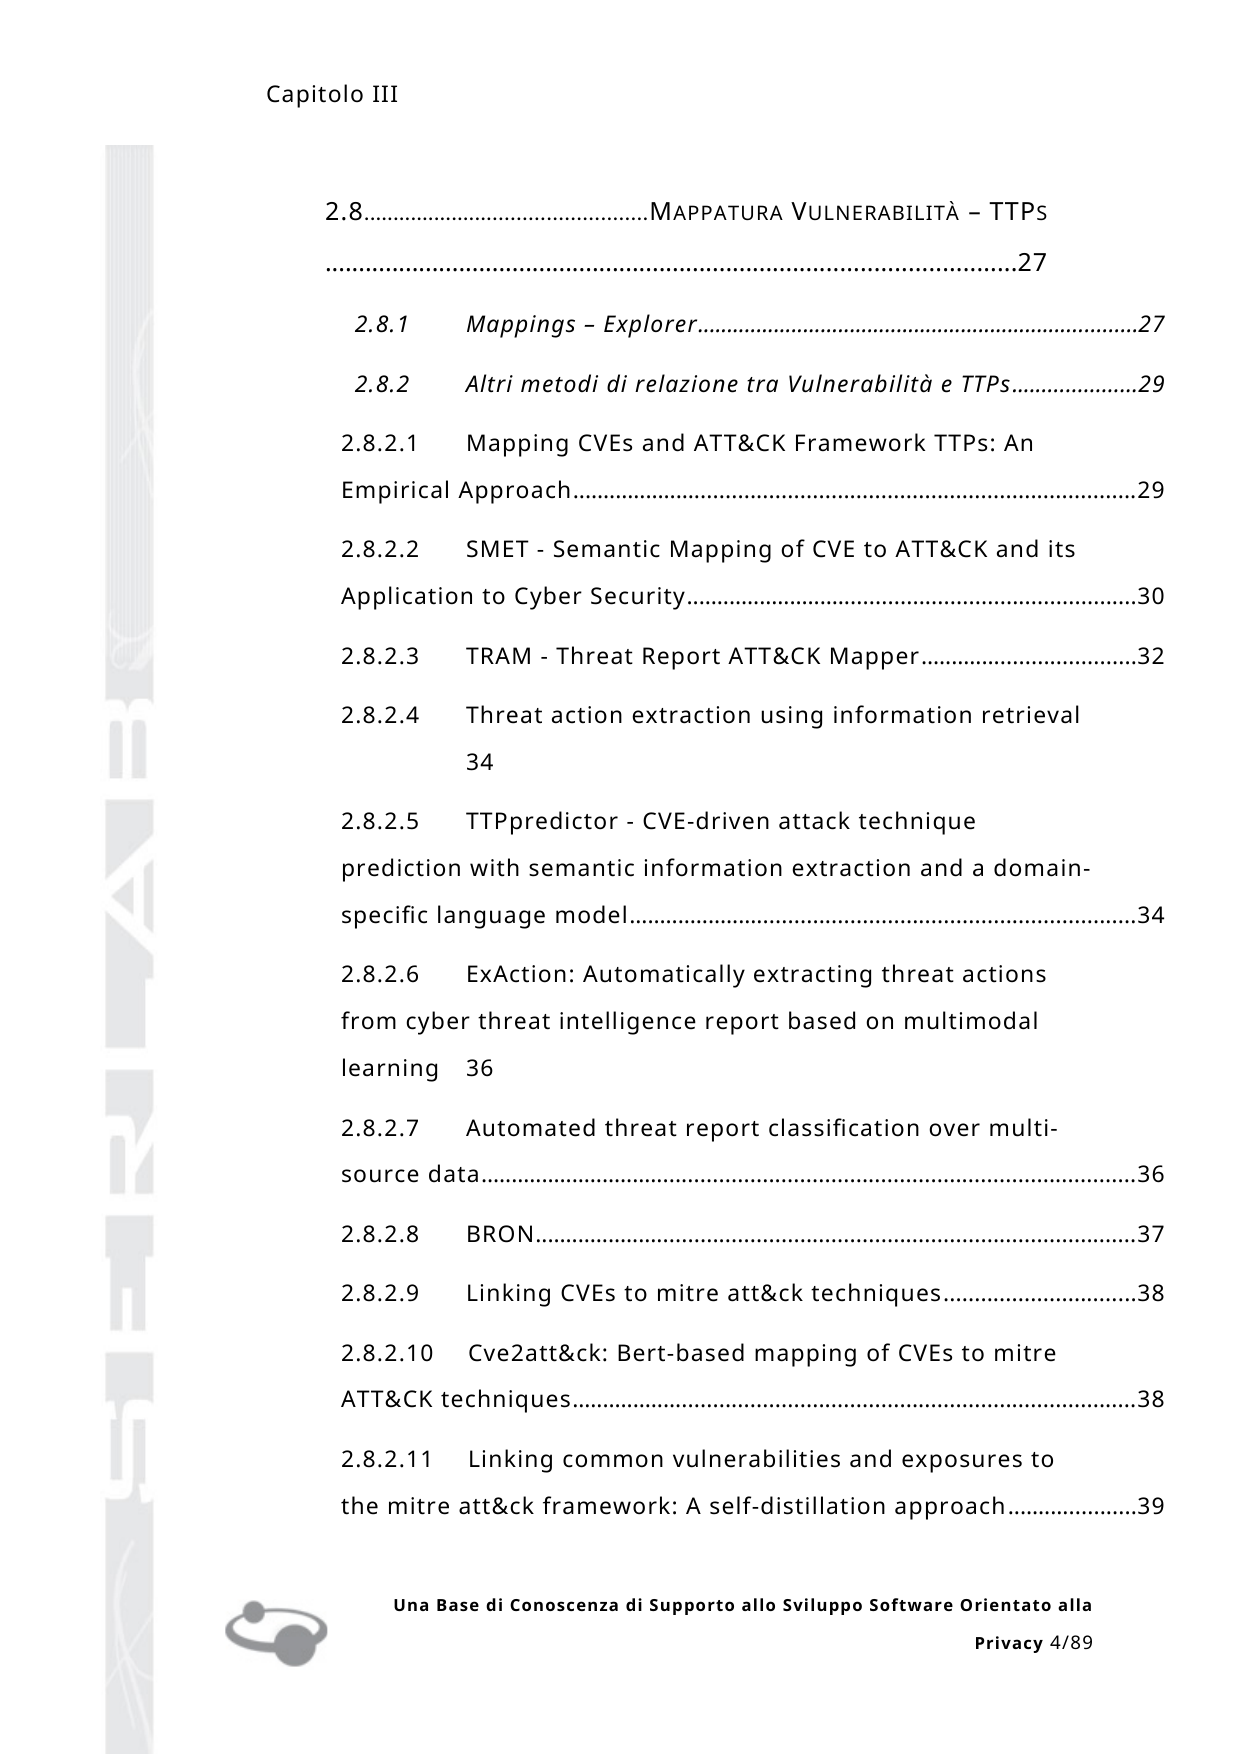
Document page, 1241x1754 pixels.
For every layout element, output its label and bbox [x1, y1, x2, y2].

picture [213, 1599, 328, 1670]
picture [91, 145, 162, 1754]
